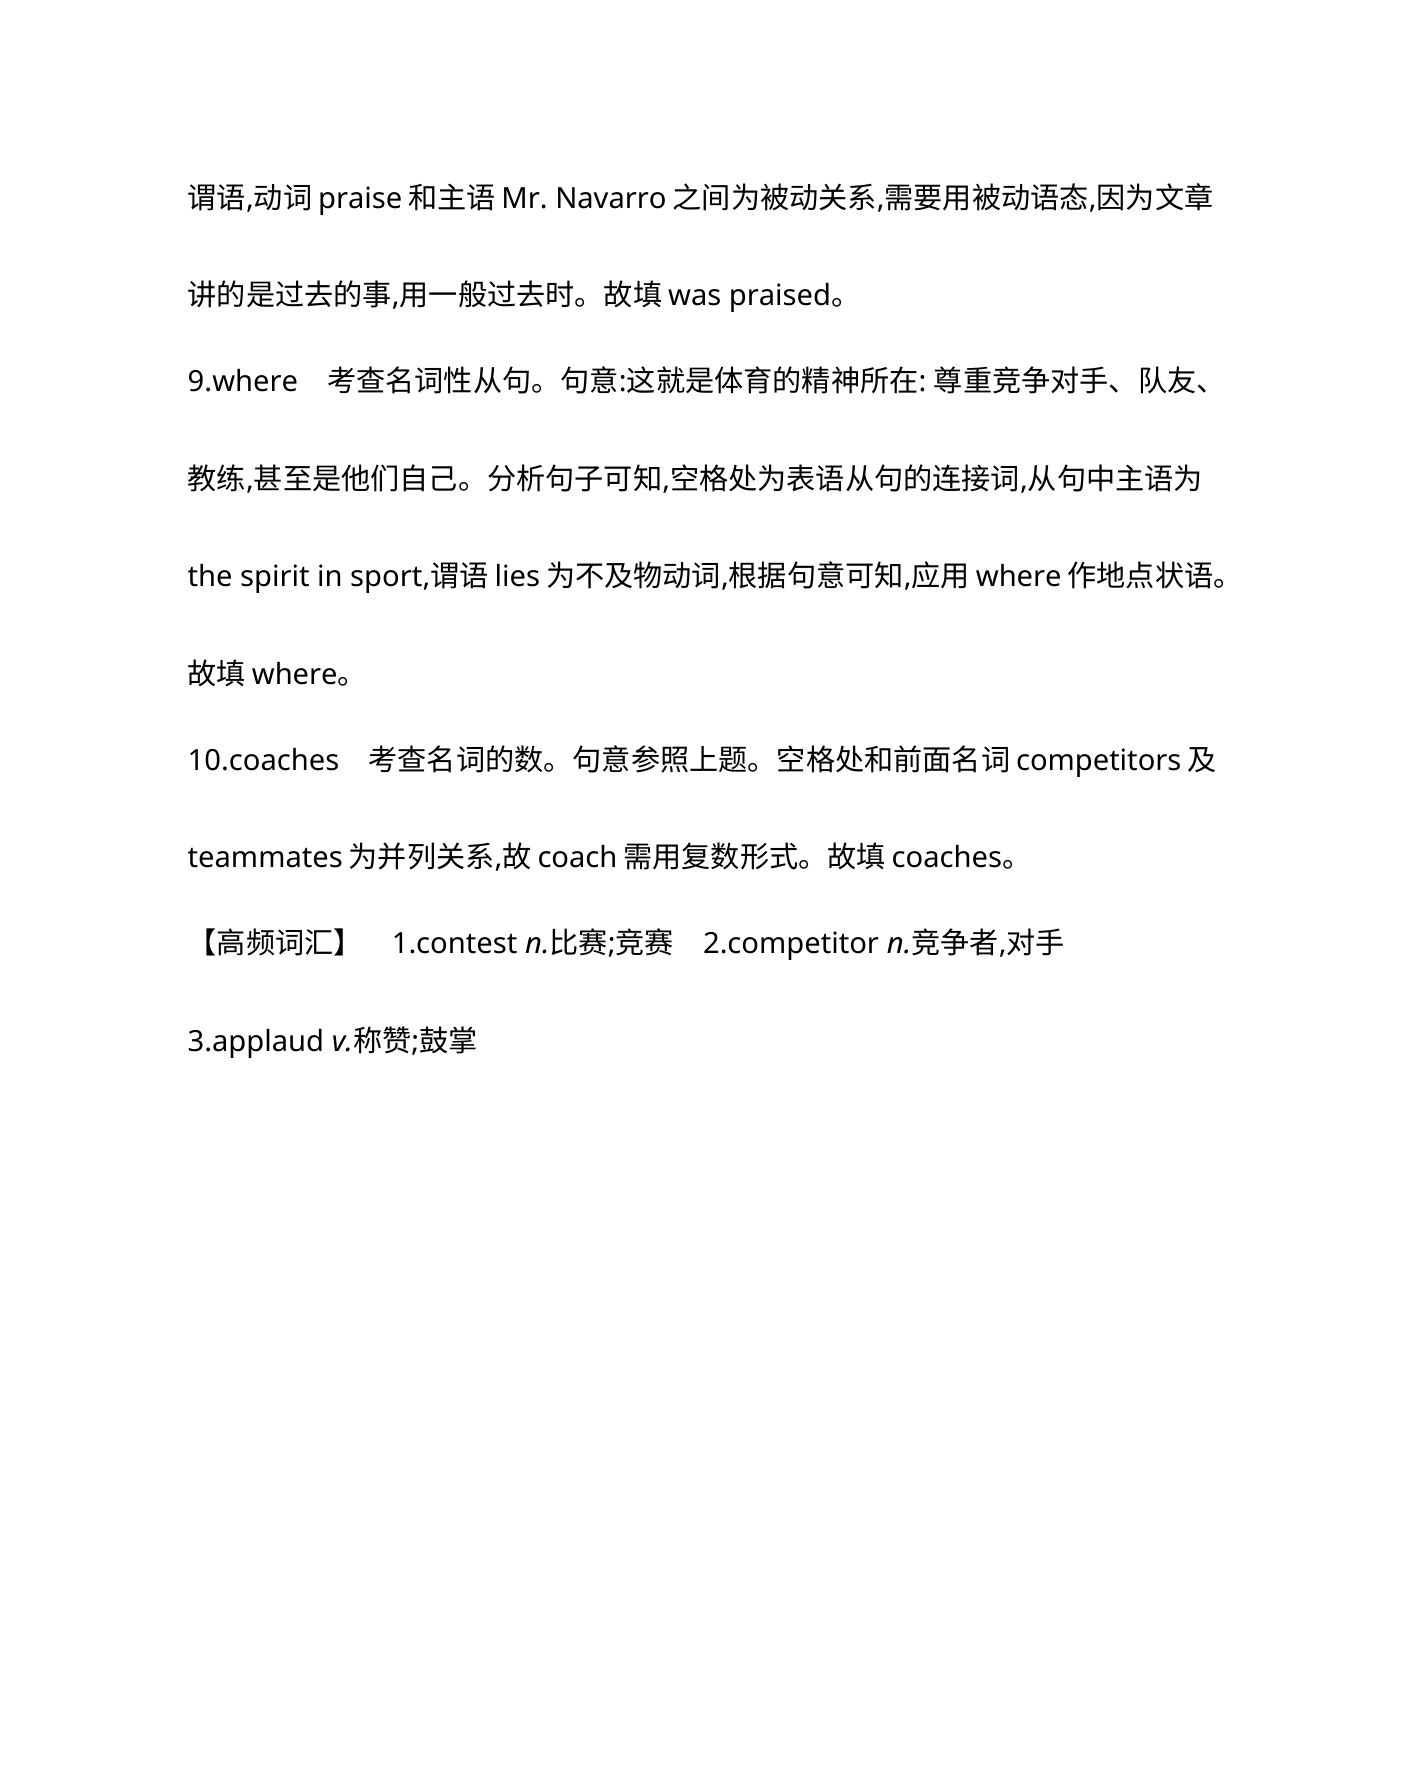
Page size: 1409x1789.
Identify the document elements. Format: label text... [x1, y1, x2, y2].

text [187, 163, 1221, 325]
text 9.where 考查名词性从句。句意:这就是体育的精神所在: 尊重竞争对手、队友、教练,甚至是他们自己。分析句子可知,空格处为表语从句的连接词,从句中主语为the spirit in sport,谓语lies为不及物动词,根据句意可知,应用where作地点状语。故填where。 [187, 347, 1221, 704]
text 10.coaches 考查名词的数。句意参照上题。空格处和前面名词competitors及teammates为并列关系,故coach需用复数形式。故填coaches。 [187, 725, 1221, 888]
text 【高频词汇】 1.contest n.比赛;竞赛 2.competitor n.竞争者,对手 3.applaud v.称赞;鼓掌 [187, 909, 1221, 1071]
